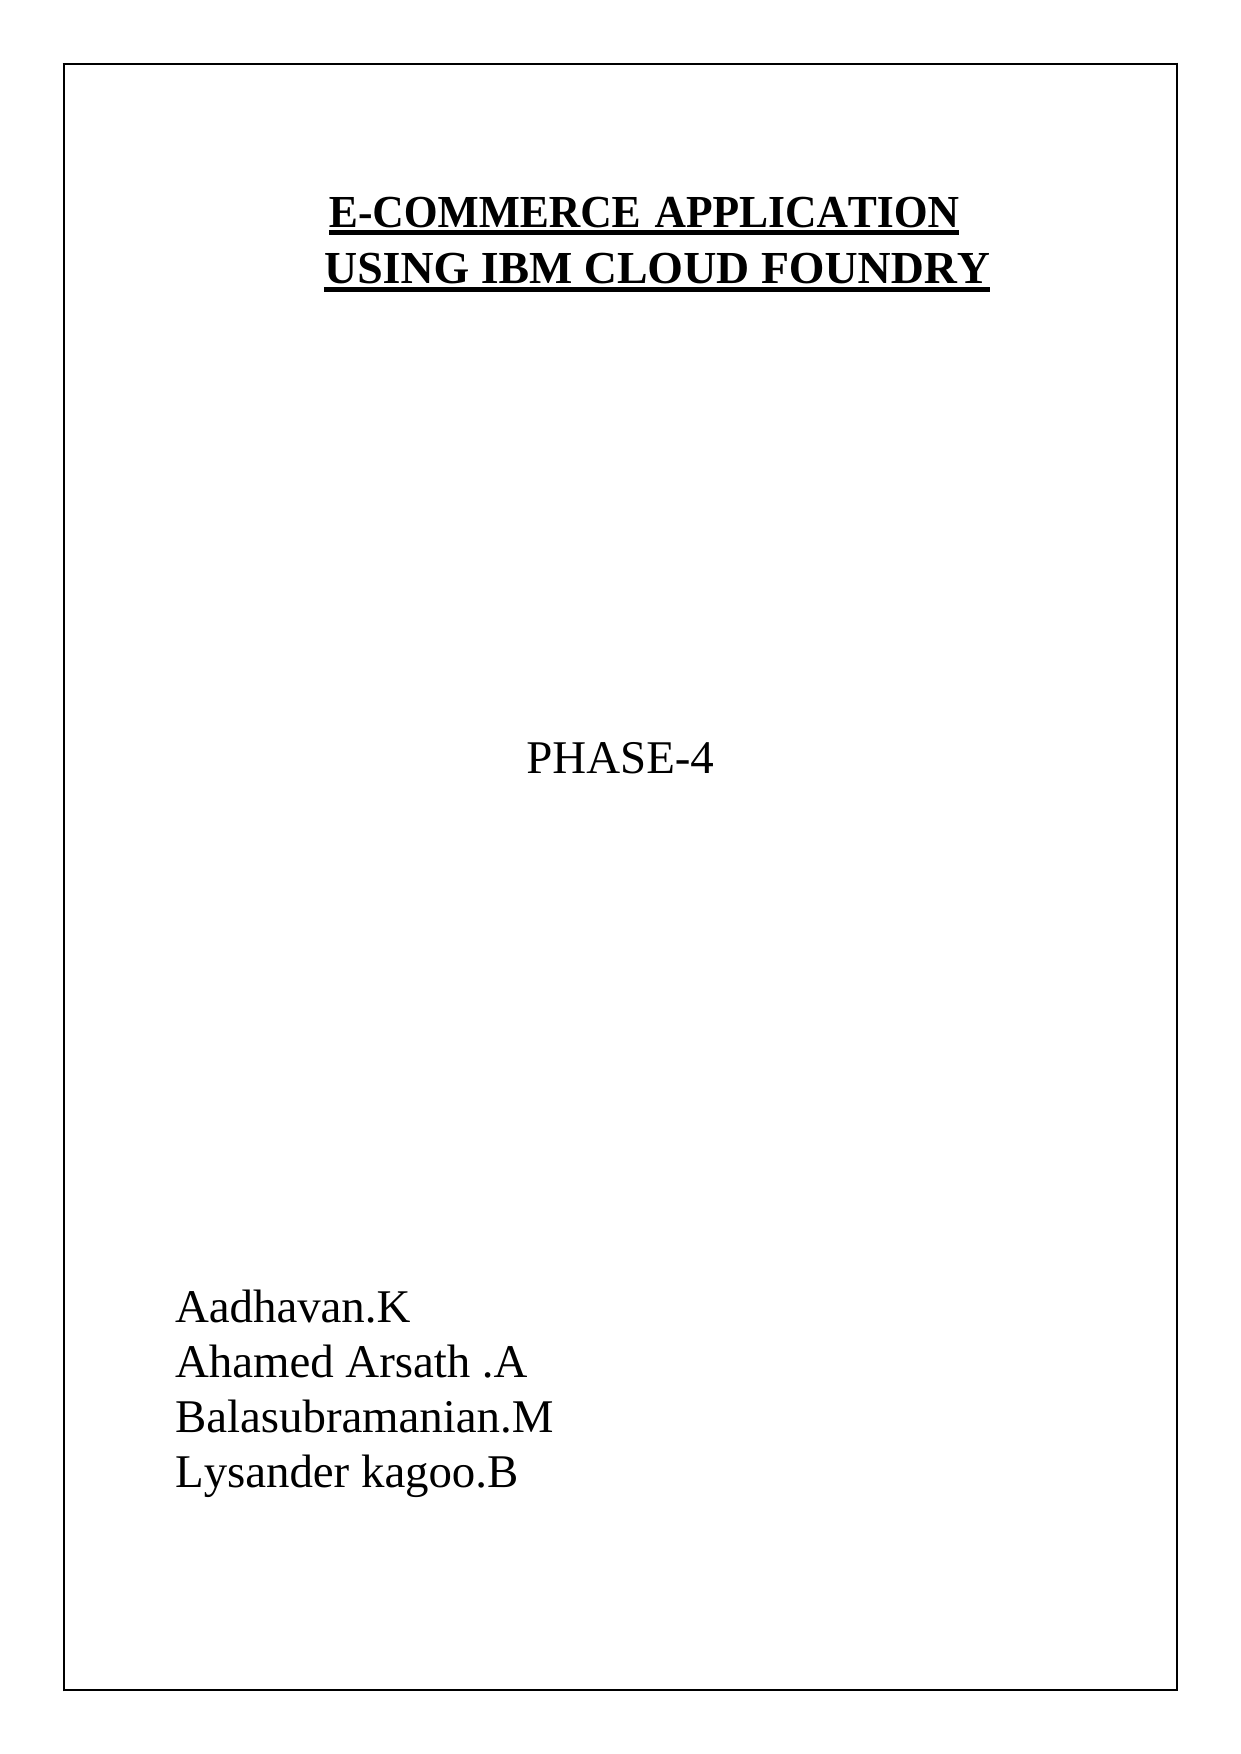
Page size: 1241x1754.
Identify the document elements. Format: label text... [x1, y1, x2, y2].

text Aadhavan.K [175, 1279, 1159, 1332]
text Balasubramanian.M [175, 1388, 1159, 1442]
title E-COMMERCE APPLICATION USING IBM CLOUD FOUNDRY [324, 184, 1018, 294]
text Ahamed Arsath .A [175, 1333, 1159, 1387]
text Lysander kagoo.B [175, 1443, 1159, 1497]
text PHASE-4 [175, 730, 1159, 783]
